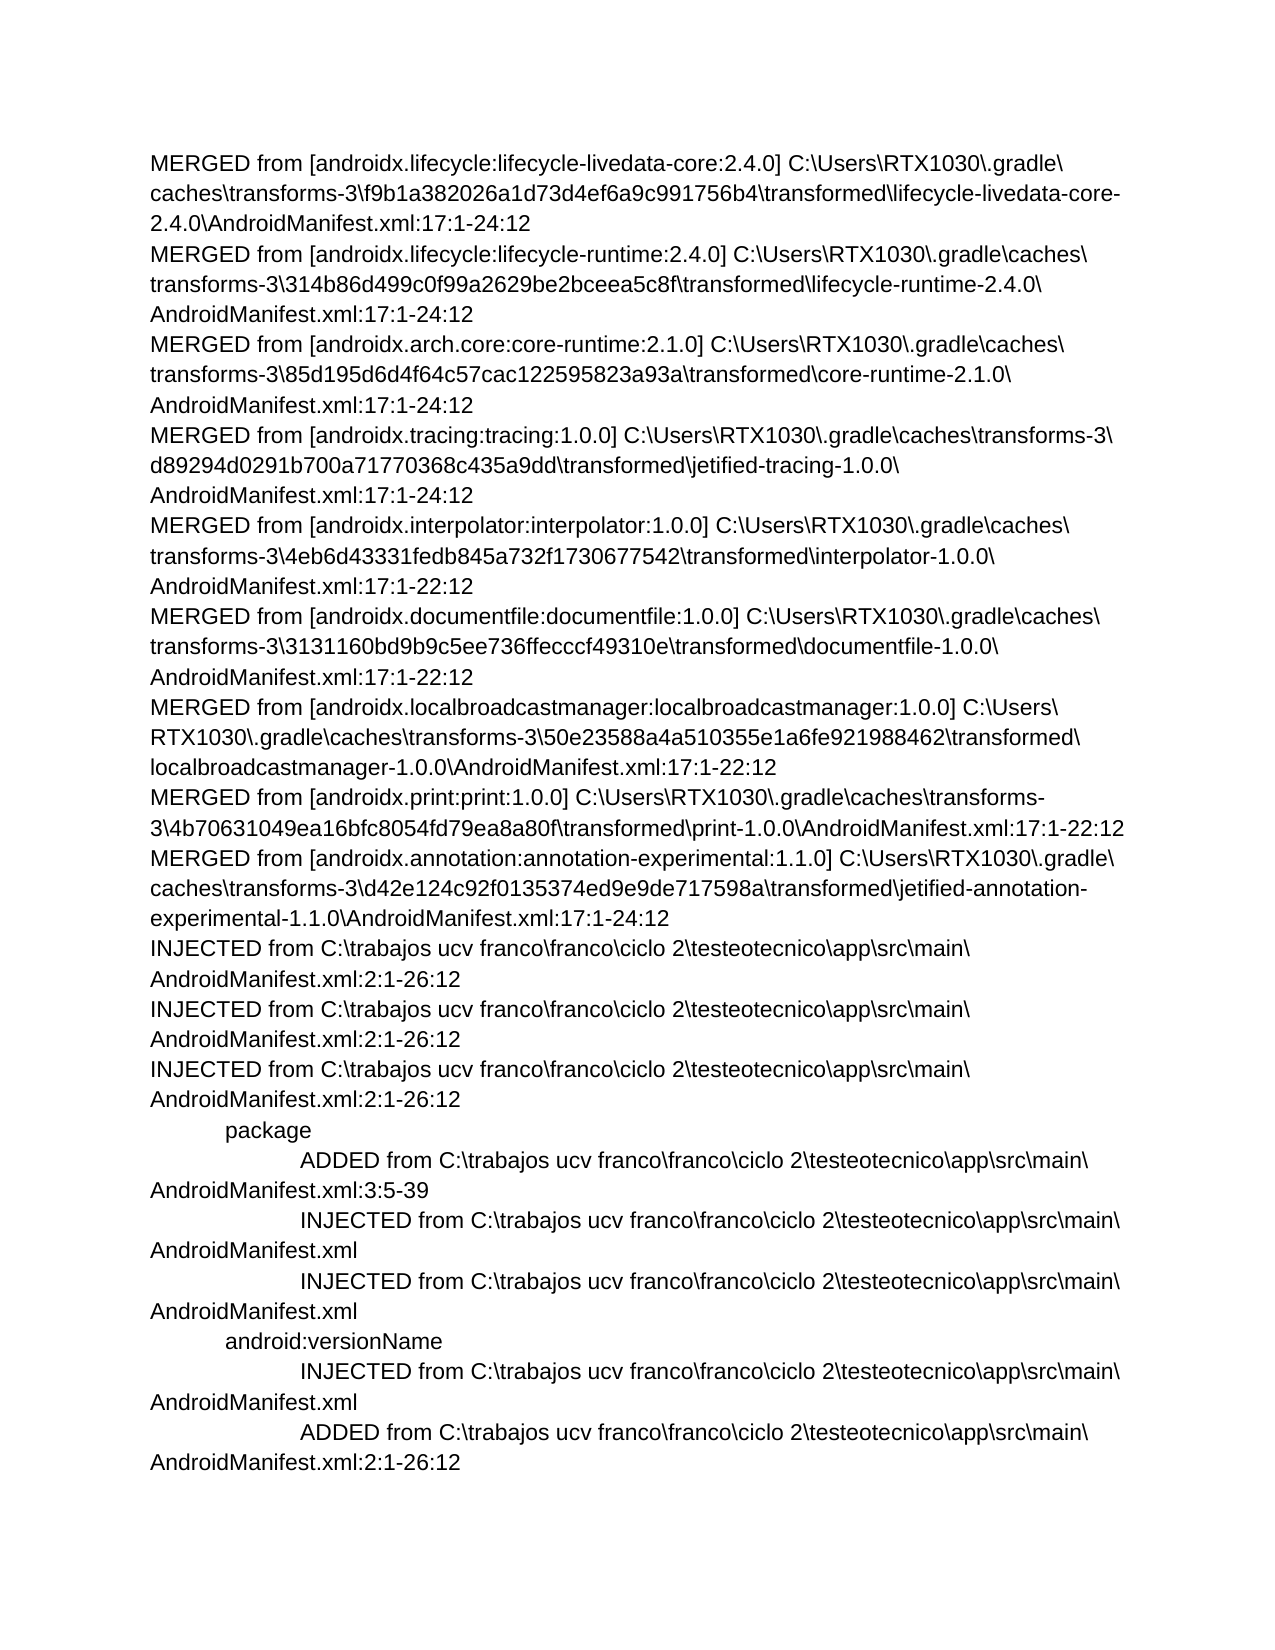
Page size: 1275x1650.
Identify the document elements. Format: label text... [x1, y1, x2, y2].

text MERGED from [androidx.documentfile:documentfile:1.0.0] C:\Users\RTX1030\.gradle\caches\transforms-3\3131160bd9b9c5ee736ffecccf49310e\transformed\documentfile-1.0.0\AndroidManifest.xml:17:1-22:12 [150, 603, 1125, 690]
text MERGED from [androidx.print:print:1.0.0] C:\Users\RTX1030\.gradle\caches\transforms-3\4b70631049ea16bfc8054fd79ea8a80f\transformed\print-1.0.0\AndroidManifest.xml:17:1-22:12 [150, 784, 1125, 841]
text package [150, 1117, 1125, 1143]
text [150, 1358, 1125, 1415]
text MERGED from [androidx.lifecycle:lifecycle-livedata-core:2.4.0] C:\Users\RTX1030\.gradle\caches\transforms-3\f9b1a382026a1d73d4ef6a9c991756b4\transformed\lifecycle-livedata-core-2.4.0\AndroidManifest.xml:17:1-24:12 [150, 150, 1125, 237]
text MERGED from [androidx.tracing:tracing:1.0.0] C:\Users\RTX1030\.gradle\caches\transforms-3\d89294d0291b700a71770368c435a9dd\transformed\jetified-tracing-1.0.0\AndroidManifest.xml:17:1-24:12 [150, 422, 1125, 509]
text ADDED from C:\trabajos ucv franco\franco\ciclo 2\testeotecnico\app\src\main\AndroidManifest.xml:3:5-39 [150, 1147, 1125, 1203]
text android:versionName [150, 1328, 1125, 1354]
text INJECTED from C:\trabajos ucv franco\franco\ciclo 2\testeotecnico\app\src\main\AndroidManifest.xml [150, 1207, 1125, 1264]
text INJECTED from C:\trabajos ucv franco\franco\ciclo 2\testeotecnico\app\src\main\AndroidManifest.xml:2:1-26:12 [150, 996, 1125, 1052]
text ADDED from C:\trabajos ucv franco\franco\ciclo 2\testeotecnico\app\src\main\AndroidManifest.xml:2:1-26:12 [150, 1419, 1125, 1475]
text MERGED from [androidx.interpolator:interpolator:1.0.0] C:\Users\RTX1030\.gradle\caches\transforms-3\4eb6d43331fedb845a732f1730677542\transformed\interpolator-1.0.0\AndroidManifest.xml:17:1-22:12 [150, 512, 1125, 599]
text INJECTED from C:\trabajos ucv franco\franco\ciclo 2\testeotecnico\app\src\main\AndroidManifest.xml:2:1-26:12 [150, 1056, 1125, 1113]
text MERGED from [androidx.lifecycle:lifecycle-runtime:2.4.0] C:\Users\RTX1030\.gradle\caches\transforms-3\314b86d499c0f99a2629be2bceea5c8f\transformed\lifecycle-runtime-2.4.0\AndroidManifest.xml:17:1-24:12 [150, 241, 1125, 327]
text MERGED from [androidx.annotation:annotation-experimental:1.1.0] C:\Users\RTX1030\.gradle\caches\transforms-3\d42e124c92f0135374ed9e9de717598a\transformed\jetified-annotation-experimental-1.1.0\AndroidManifest.xml:17:1-24:12 [150, 845, 1125, 932]
text MERGED from [androidx.arch.core:core-runtime:2.1.0] C:\Users\RTX1030\.gradle\caches\transforms-3\85d195d6d4f64c57cac122595823a93a\transformed\core-runtime-2.1.0\AndroidManifest.xml:17:1-24:12 [150, 331, 1125, 418]
text MERGED from [androidx.localbroadcastmanager:localbroadcastmanager:1.0.0] C:\Users\RTX1030\.gradle\caches\transforms-3\50e23588a4a510355e1a6fe921988462\transformed\localbroadcastmanager-1.0.0\AndroidManifest.xml:17:1-22:12 [150, 694, 1125, 781]
text INJECTED from C:\trabajos ucv franco\franco\ciclo 2\testeotecnico\app\src\main\AndroidManifest.xml [150, 1268, 1125, 1324]
text INJECTED from C:\trabajos ucv franco\franco\ciclo 2\testeotecnico\app\src\main\AndroidManifest.xml:2:1-26:12 [150, 935, 1125, 992]
